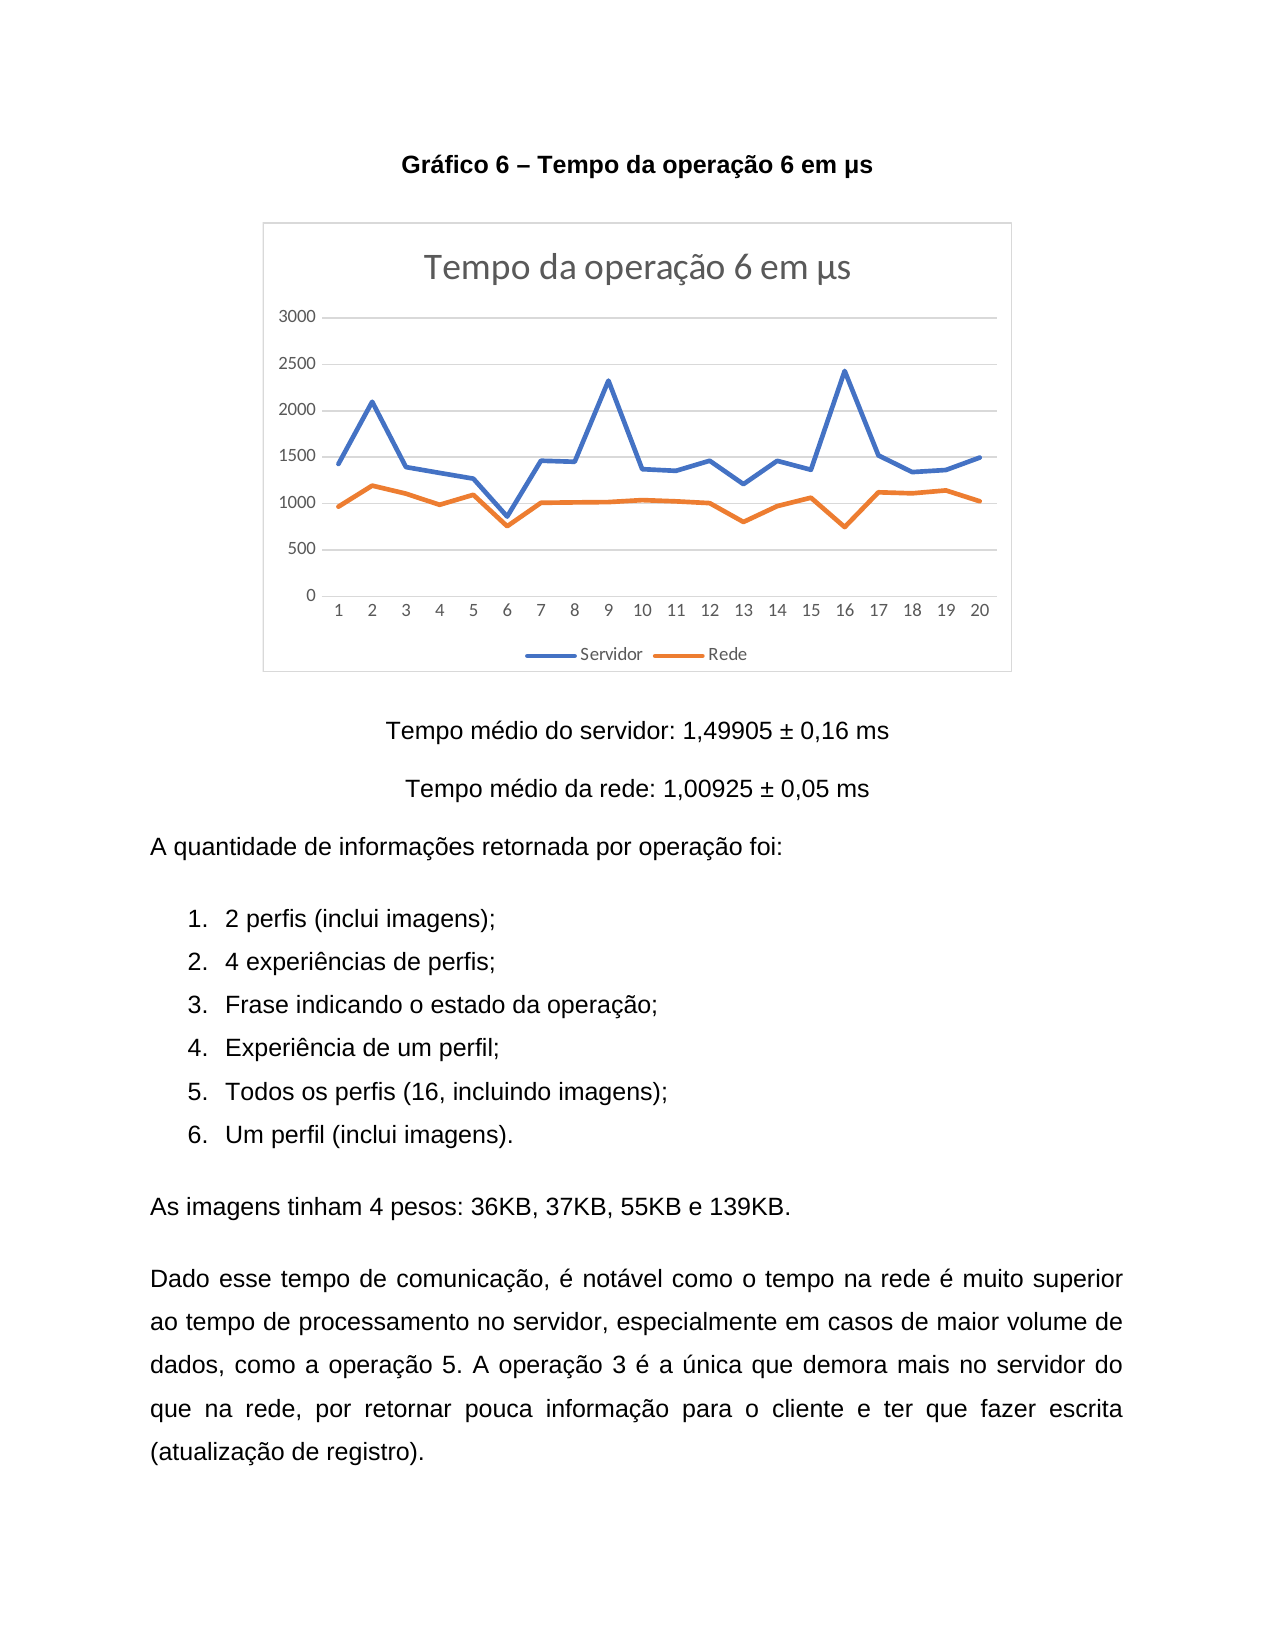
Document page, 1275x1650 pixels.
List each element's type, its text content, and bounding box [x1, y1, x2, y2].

list Experiência de um perfil; [187, 1033, 1125, 1062]
list 4 experiências de perfis; [187, 947, 1125, 976]
text A quantidade de informações retornada por operação foi: [150, 832, 1125, 860]
list 2 perfis (inclui imagens); [187, 904, 1125, 933]
list Um perfil (inclui imagens). [187, 1119, 1125, 1148]
list Todos os perfis (16, incluindo imagens); [187, 1076, 1125, 1105]
text Tempo médio da rede: 1,00925 ± 0,05 ms [150, 774, 1125, 802]
text Tempo médio do servidor: 1,49905 ± 0,16 ms [150, 716, 1125, 744]
text Gráfico 6 – Tempo da operação 6 em μs [150, 150, 1125, 179]
text As imagens tinham 4 pesos: 36KB, 37KB, 55KB e 139KB. [150, 1192, 1125, 1221]
list Frase indicando o estado da operação; [187, 990, 1125, 1019]
text Dado esse tempo de comunicação, é notável como o tempo na rede é muito superior ao tempo de processamento no servidor, especialmente em casos de maior volume de dados, como a operação 5. A operação 3 é a única que demora mais no servidor do que na rede, por retornar pouca informação para o cliente e ter que fazer escrita (atualização de registro). [150, 1264, 1125, 1465]
